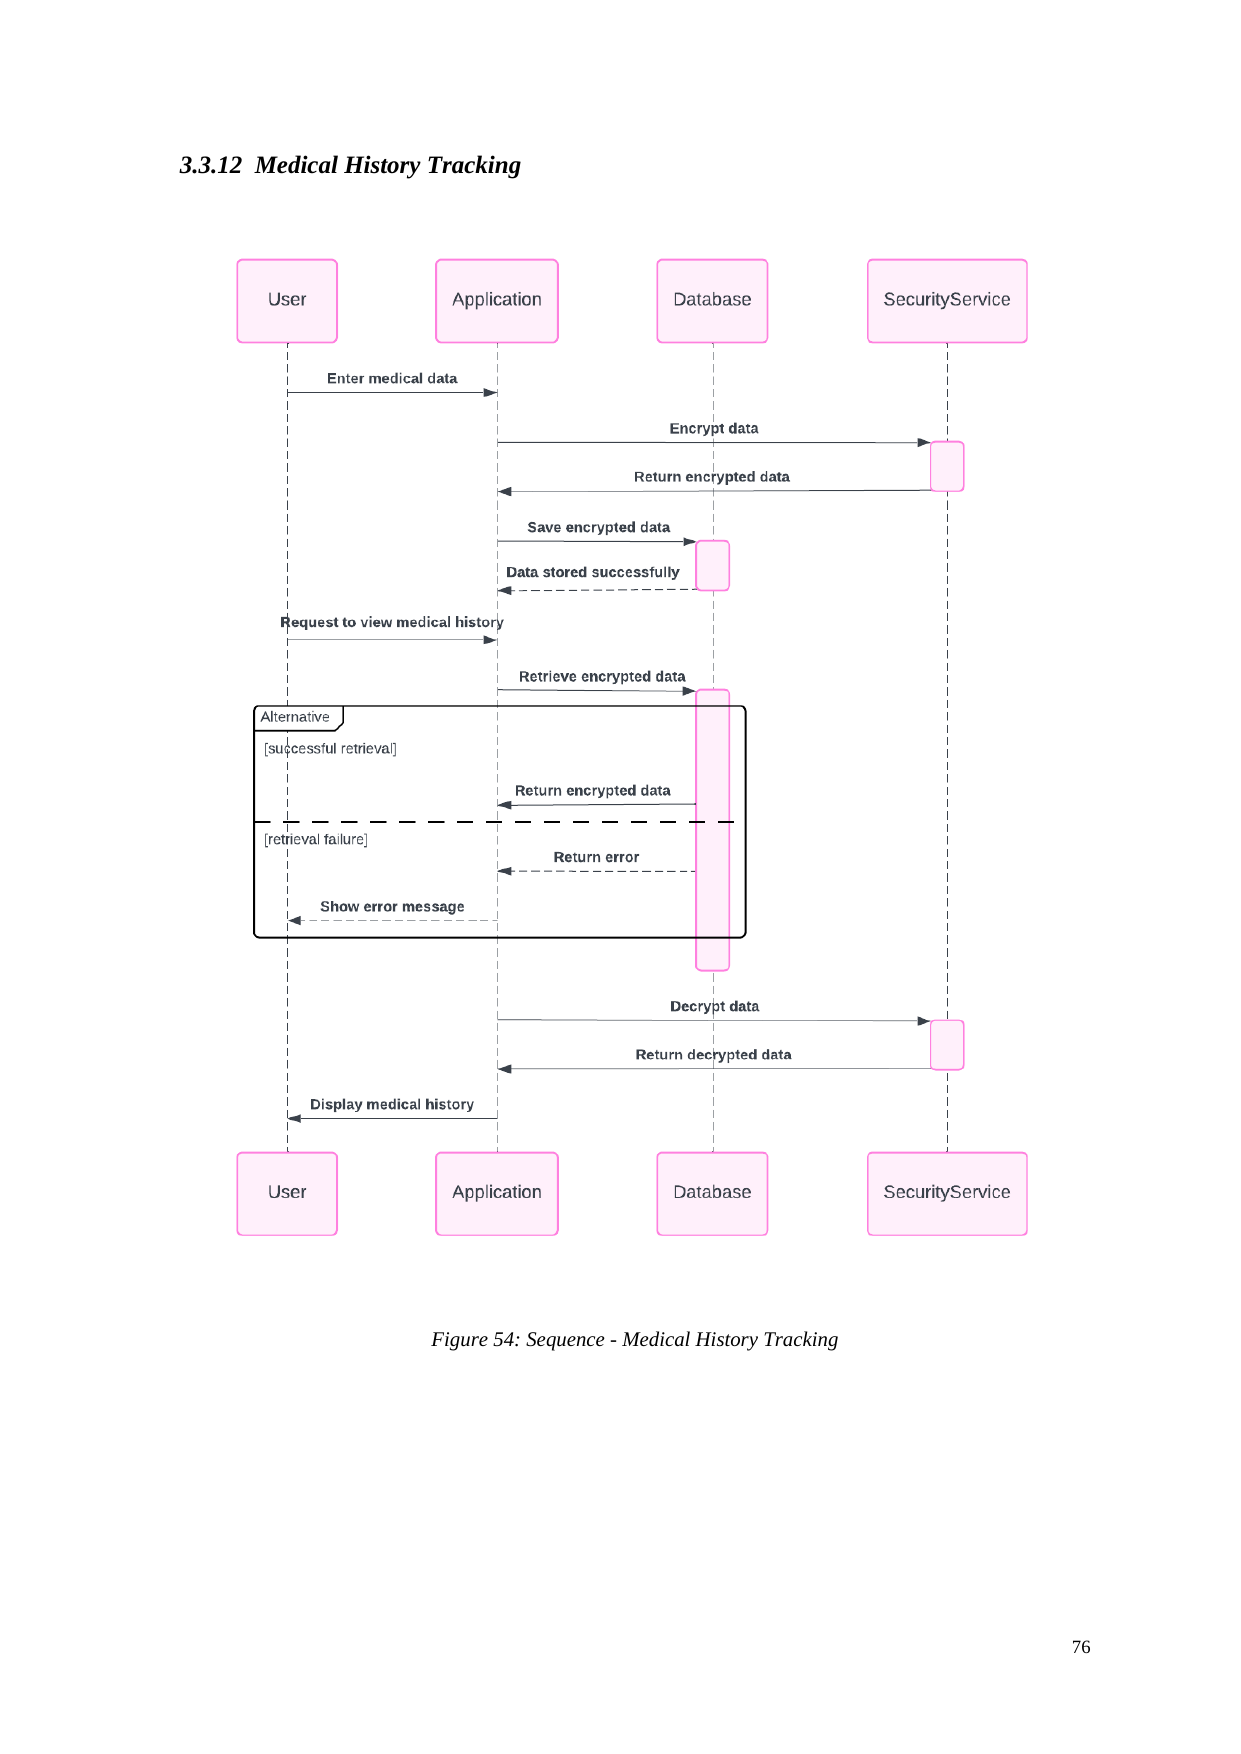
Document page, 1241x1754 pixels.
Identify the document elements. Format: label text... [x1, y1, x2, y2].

picture [179, 191, 1085, 1302]
text Figure 54: Sequence - Medical History Tracking [179, 1327, 1090, 1351]
subtitle Medical History Tracking [179, 150, 1090, 179]
